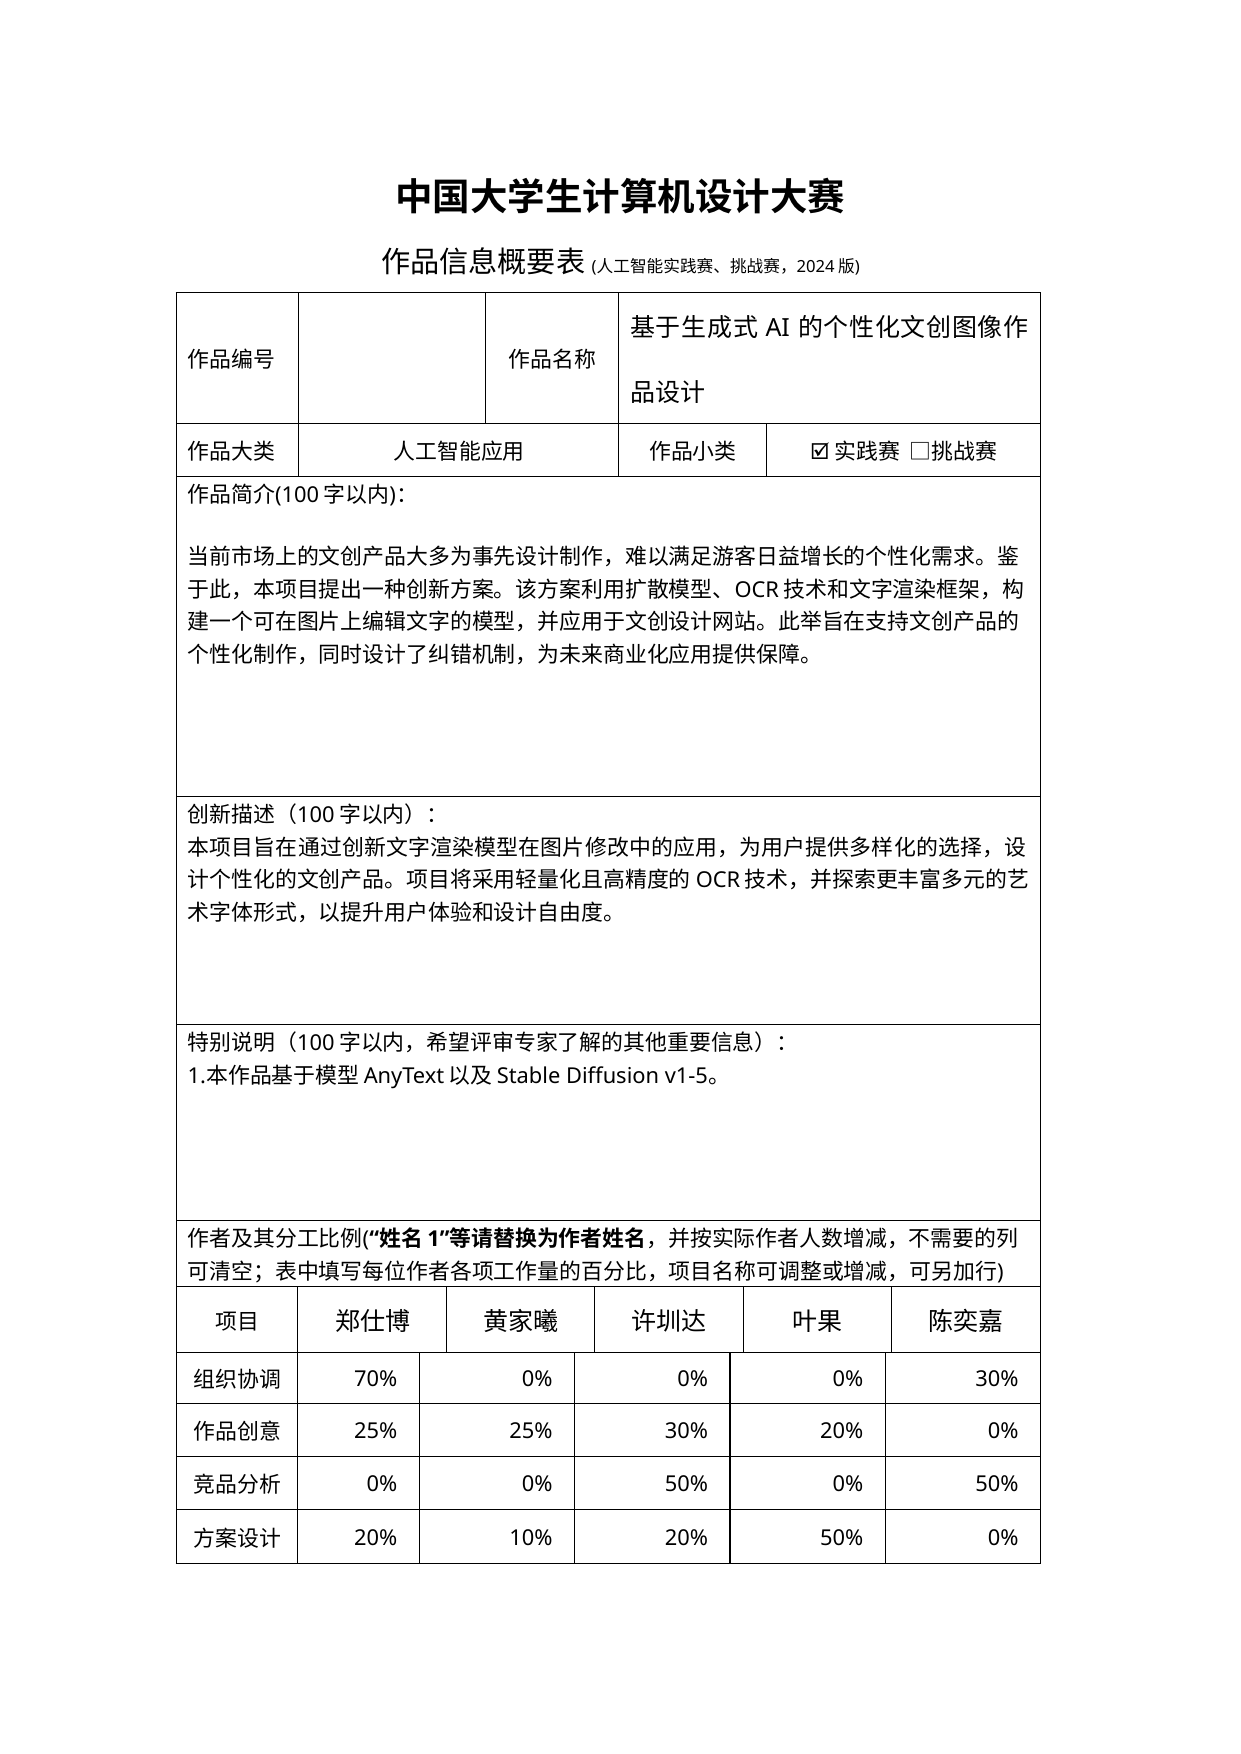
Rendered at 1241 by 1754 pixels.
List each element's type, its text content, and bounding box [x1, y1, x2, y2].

table_cell 实践赛 □挑战赛 [767, 424, 1040, 476]
table_cell 20% [298, 1510, 419, 1562]
table_cell 10% [420, 1510, 574, 1562]
table_cell 陈奕嘉 [892, 1287, 1040, 1352]
table_cell 作者及其分工比例(“姓名1”等请替换为作者姓名，并按实际作者人数增减，不需要的列可清空；表中填写每位作者各项工作量的百分比，项目名称可调整或增减，可另加行) [177, 1221, 1040, 1286]
table_cell 0% [420, 1457, 574, 1509]
table_cell 20% [575, 1510, 729, 1562]
table_cell 作品小类 [619, 424, 766, 476]
table_header [299, 293, 485, 423]
table_cell 叶果 [744, 1287, 891, 1352]
table_cell 0% [886, 1404, 1040, 1456]
table_cell 0% [886, 1510, 1040, 1562]
table_header 基于生成式 AI 的个性化文创图像作品设计 [619, 293, 1040, 423]
table_cell 组织协调 [177, 1353, 297, 1403]
table_cell 20% [731, 1404, 885, 1456]
table_cell 方案设计 [177, 1510, 297, 1562]
table_cell 0% [575, 1353, 729, 1403]
table_cell 项目 [177, 1287, 297, 1352]
table_cell 50% [886, 1457, 1040, 1509]
table_header 作品名称 [486, 293, 618, 423]
text 中国大学生计算机设计大赛 [187, 162, 1053, 227]
table_cell 作品简介(100字以内)： 当前市场上的文创产品大多为事先设计制作，难以满足游客日益增长的个性化需求。鉴于此，本项目提出一种创新方案。该方案利用扩散模型、OCR技术和文字渲染框架，构建一个可在图片上编辑文字的模型，并应用于文创设计网站。此举旨在支持文创产品的个性化制作，同时设计了纠错机制，为未来商业化应用提供保障。 [177, 477, 1040, 796]
table_cell 0% [420, 1353, 574, 1403]
table_cell 创新描述（100字以内）： 本项目旨在通过创新文字渲染模型在图片修改中的应用，为用户提供多样化的选择，设计个性化的文创产品。项目将采用轻量化且高精度的OCR技术，并探索更丰富多元的艺术字体形式，以提升用户体验和设计自由度。 [177, 797, 1040, 1024]
table_header 作品编号 [177, 293, 298, 423]
table_cell 作品大类 [177, 424, 298, 476]
table_cell 70% [298, 1353, 419, 1403]
table_cell 25% [420, 1404, 574, 1456]
table_cell 50% [731, 1510, 885, 1562]
table_cell 25% [298, 1404, 419, 1456]
table_cell 特别说明（100字以内，希望评审专家了解的其他重要信息）： 1.本作品基于模型AnyText以及Stable Diffusion v1-5。 [177, 1025, 1040, 1220]
table_cell 郑仕博 [298, 1287, 446, 1352]
table_cell 黄家曦 [447, 1287, 594, 1352]
table_cell 50% [575, 1457, 729, 1509]
table_cell 0% [298, 1457, 419, 1509]
table_cell 30% [575, 1404, 729, 1456]
table_cell 竞品分析 [177, 1457, 297, 1509]
table_cell 作品创意 [177, 1404, 297, 1456]
table_cell 人工智能应用 [299, 424, 618, 476]
table_cell 许圳达 [595, 1287, 743, 1352]
table_cell 0% [731, 1353, 885, 1403]
table_cell 30% [886, 1353, 1040, 1403]
table_cell 0% [731, 1457, 885, 1509]
text 作品信息概要表 (人工智能实践赛、挑战赛，2024版) [187, 227, 1053, 292]
